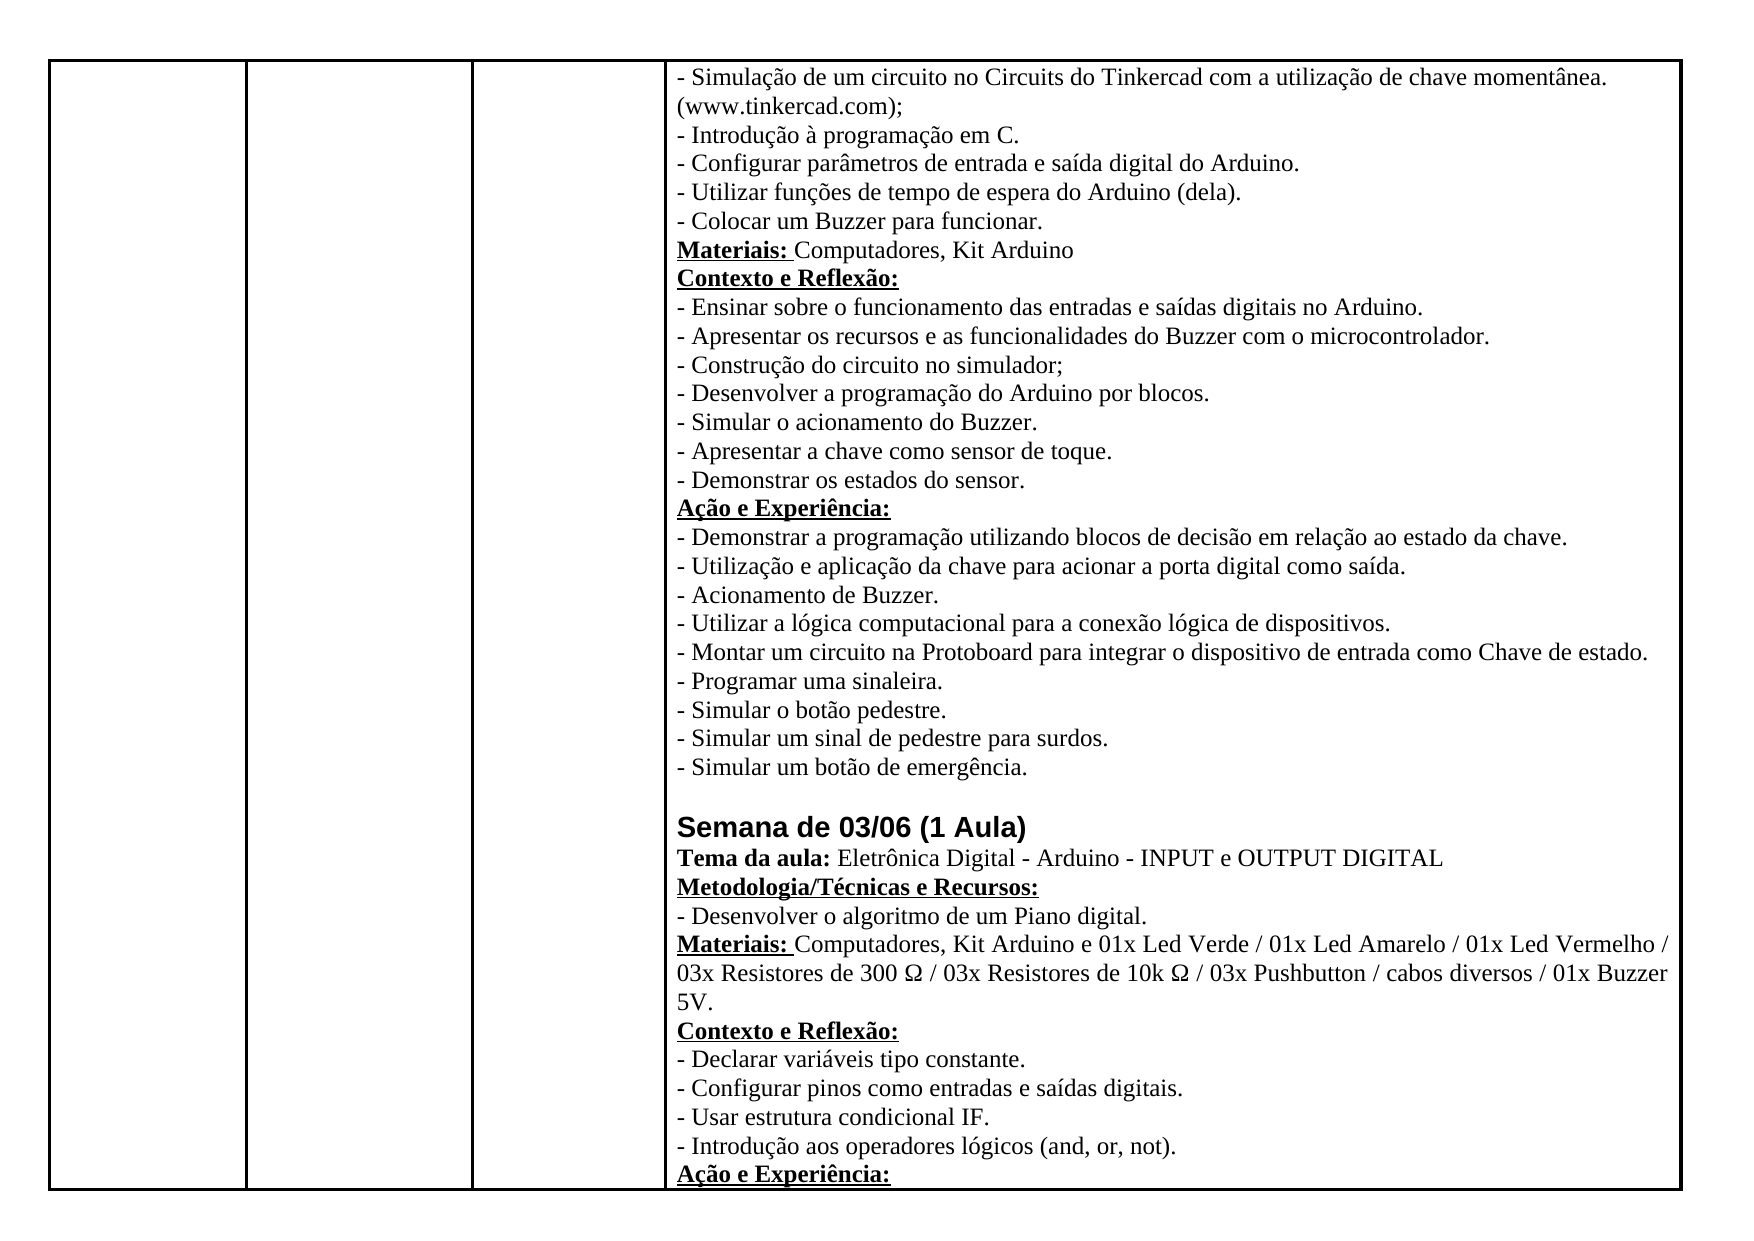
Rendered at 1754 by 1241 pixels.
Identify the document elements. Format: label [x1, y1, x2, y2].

table_cell [248, 62, 471, 1188]
table_cell [51, 62, 245, 1188]
table_cell [474, 62, 664, 1188]
table_cell [667, 62, 1679, 1188]
